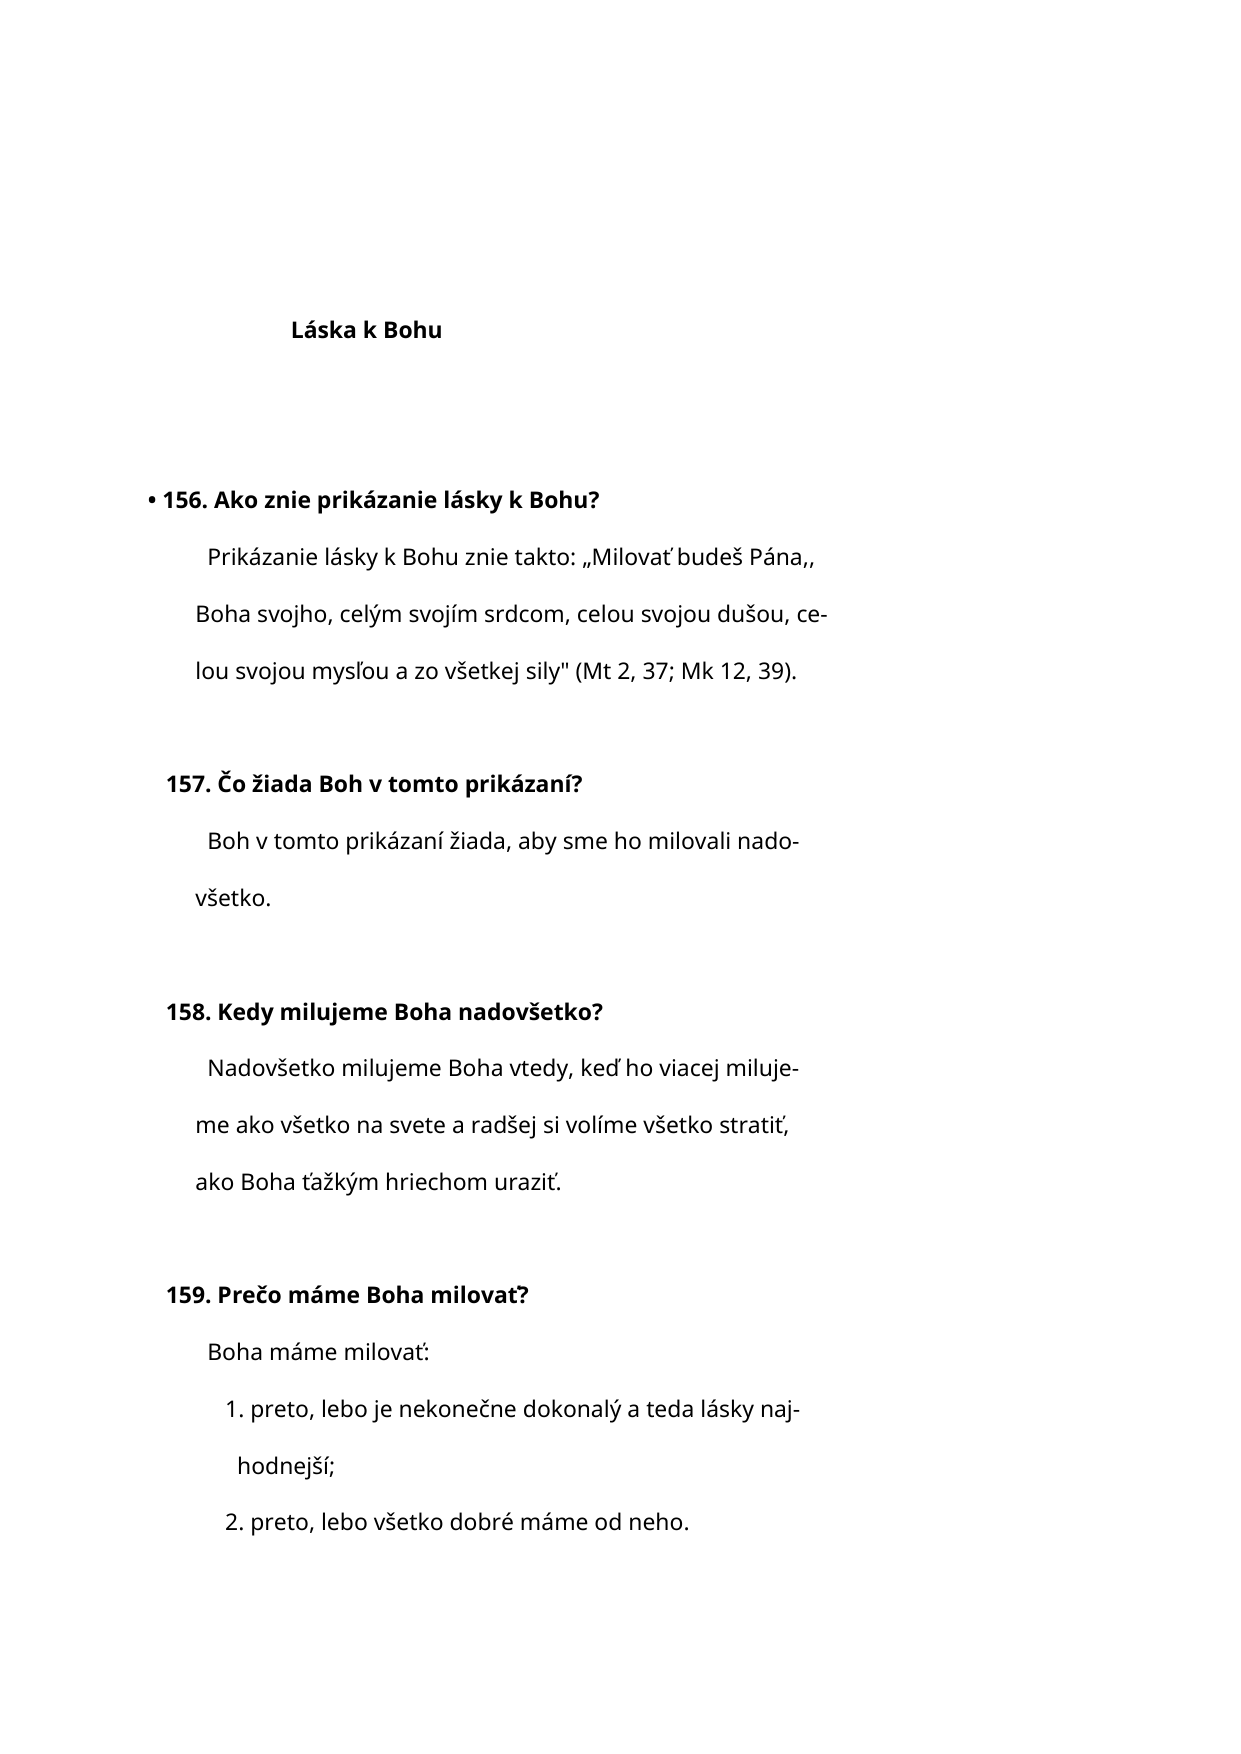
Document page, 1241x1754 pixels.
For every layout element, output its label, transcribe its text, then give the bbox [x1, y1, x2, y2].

text Láska k Bohu [148, 314, 1093, 345]
text Prikázanie lásky k Bohu znie takto: „Milovať budeš Pána,, [148, 541, 1093, 572]
text Nadovšetko milujeme Boha vtedy, keď ho viacej miluje- [148, 1052, 1093, 1083]
text hodnejší; [148, 1449, 1093, 1481]
text ako Boha ťažkým hriechom uraziť. [148, 1166, 1093, 1197]
text Boha máme milovať: [148, 1336, 1093, 1367]
text Boha svojho, celým svojím srdcom, celou svojou dušou, ce- [148, 598, 1093, 629]
text lou svojou mysľou a zo všetkej sily" (Mt 2, 37; Mk 12, 39). [148, 655, 1093, 686]
text 157. Čo žiada Boh v tomto prikázaní? [148, 768, 1093, 799]
text • 156. Ako znie prikázanie lásky k Bohu? [148, 484, 1093, 516]
text 2. preto, lebo všetko dobré máme od neho. [148, 1506, 1093, 1538]
text 159. Prečo máme Boha milovať? [148, 1279, 1093, 1311]
text všetko. [148, 882, 1093, 913]
text 158. Kedy milujeme Boha nadovšetko? [148, 995, 1093, 1027]
text Boh v tomto prikázaní žiada, aby sme ho milovali nado- [148, 825, 1093, 856]
text 1. preto, lebo je nekonečne dokonalý a teda lásky naj- [148, 1393, 1093, 1424]
text me ako všetko na svete a radšej si volíme všetko stratiť, [148, 1109, 1093, 1140]
